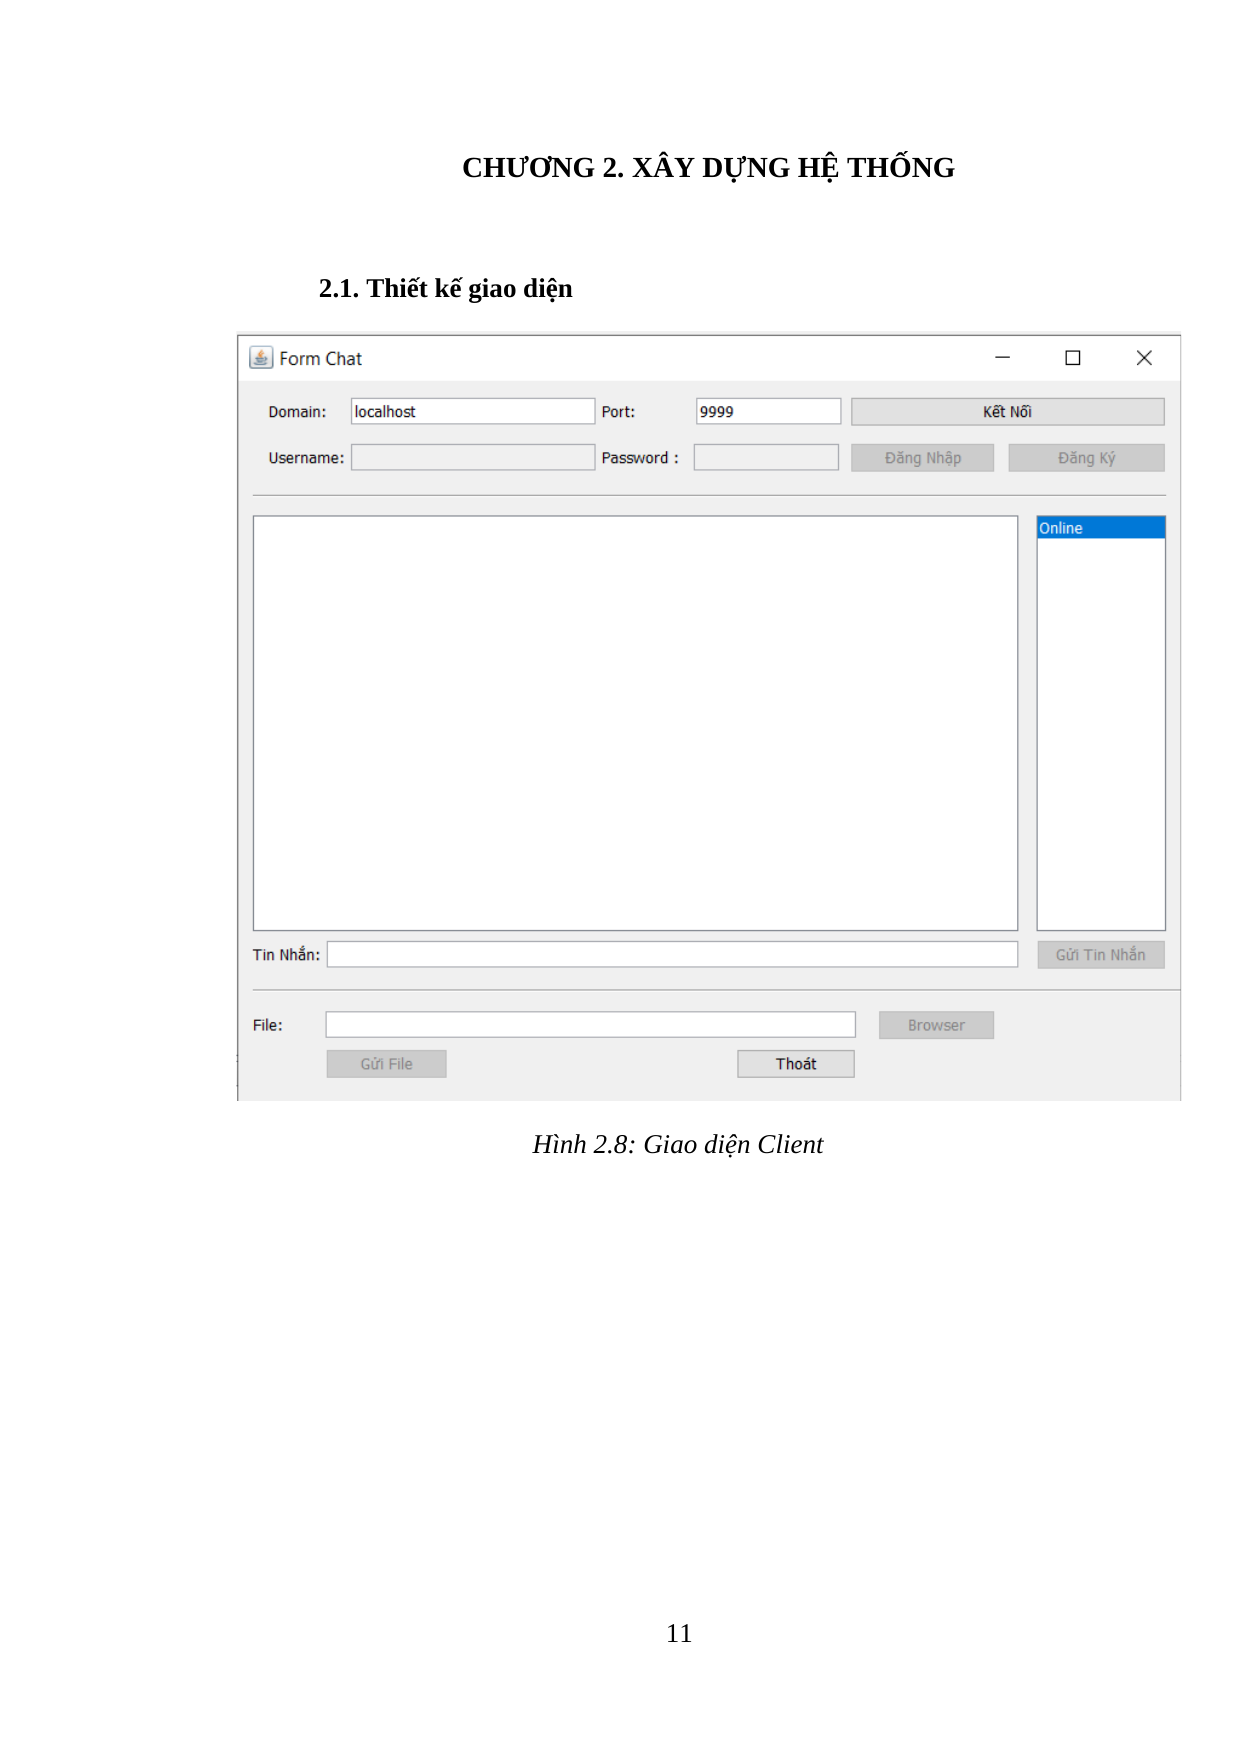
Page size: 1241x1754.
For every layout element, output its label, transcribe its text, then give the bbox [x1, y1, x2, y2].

subtitle Thiết kế giao diện [319, 272, 1122, 303]
subtitle XÂY DỰNG HỆ THỐNG [236, 150, 1122, 183]
picture [236, 331, 1182, 1101]
